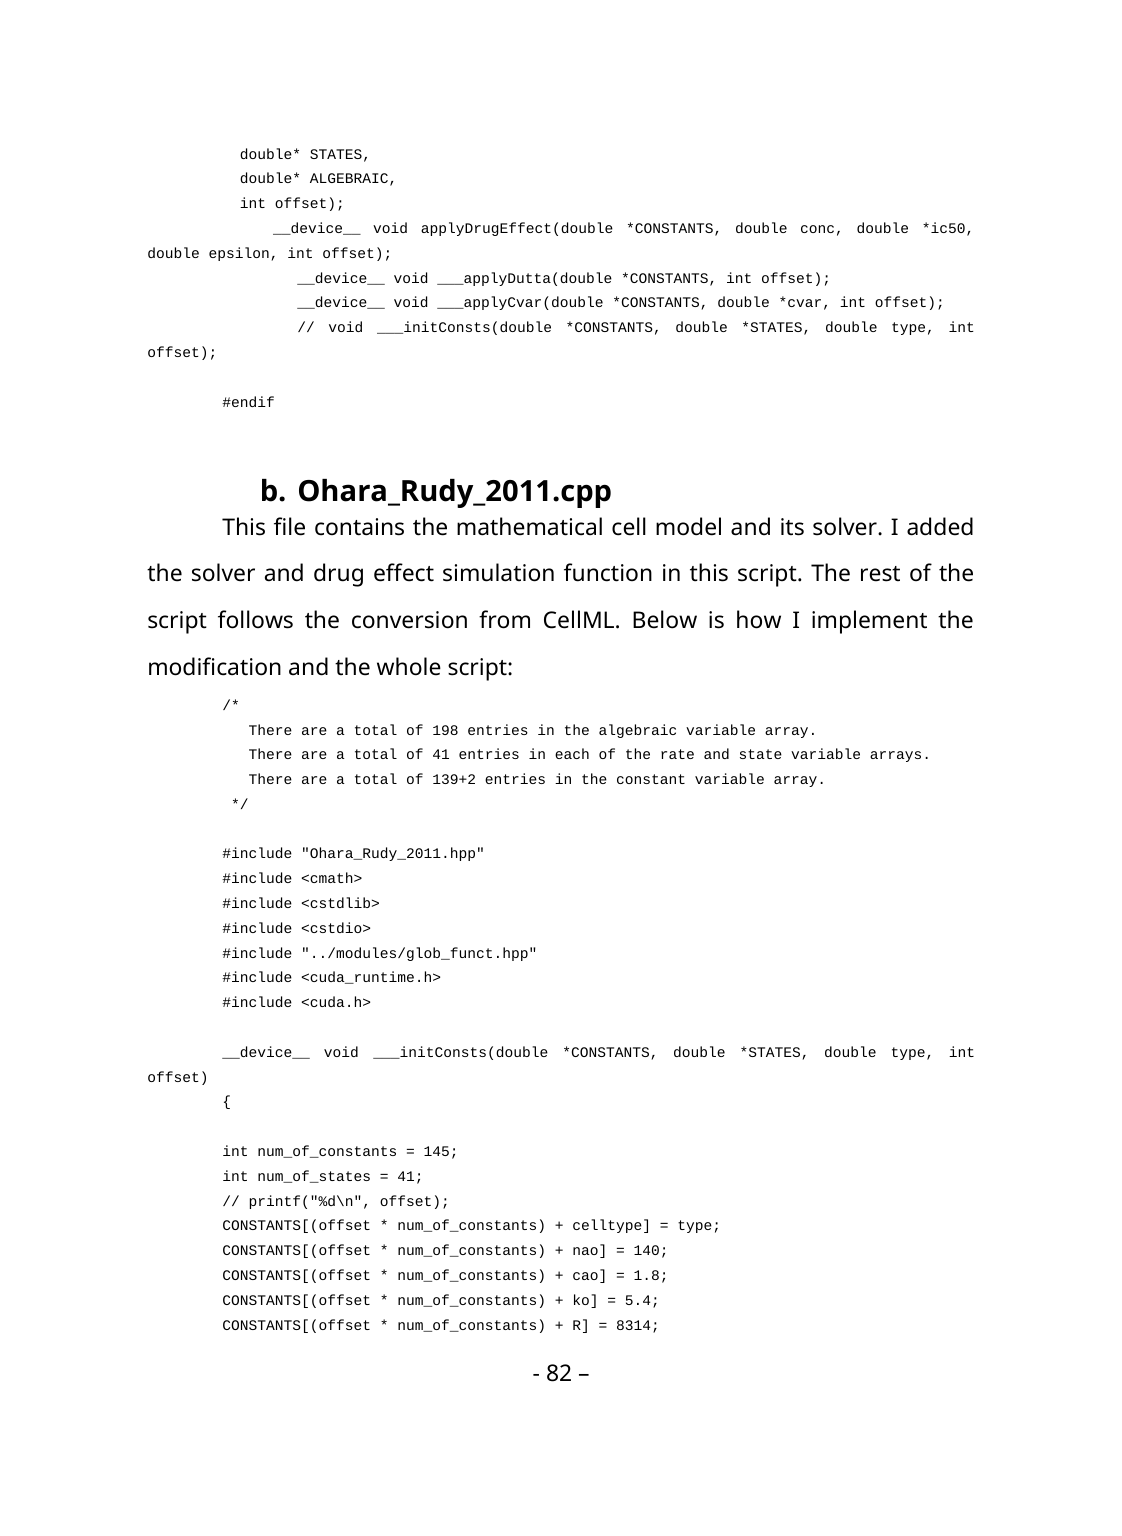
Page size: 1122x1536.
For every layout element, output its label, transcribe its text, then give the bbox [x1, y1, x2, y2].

text // void ___initConsts(double *CONSTANTS, double *STATES, double type, int offset); [147, 321, 975, 362]
text int num_of_states = 41; [147, 1169, 975, 1186]
text CONSTANTS[(offset * num_of_constants) + R] = 8314; [147, 1318, 975, 1334]
text CONSTANTS[(offset * num_of_constants) + celltype] = type; [147, 1218, 975, 1235]
text #include <cstdio> [147, 921, 975, 938]
text #include <cstdlib> [147, 896, 975, 913]
text int num_of_constants = 145; [147, 1144, 975, 1161]
text */ [147, 797, 975, 814]
text #include <cuda_runtime.h> [147, 971, 975, 987]
text double* ALGEBRAIC, [147, 172, 975, 188]
text __device__ void applyDrugEffect(double *CONSTANTS, double conc, double *ic50, double epsilon, int offset); [147, 221, 975, 263]
text There are a total of 41 entries in each of the rate and state variable arrays. [147, 747, 975, 764]
text { [147, 1094, 975, 1111]
text #endif [147, 395, 975, 411]
text __device__ void ___applyDutta(double *CONSTANTS, int offset); [147, 271, 975, 287]
text __device__ void ___applyCvar(double *CONSTANTS, double *cvar, int offset); [147, 296, 975, 312]
text #include <cmath> [147, 871, 975, 888]
text double* STATES, [147, 147, 975, 163]
subtitle Ohara_Rudy_2011.cpp [259, 471, 975, 510]
text There are a total of 139+2 entries in the constant variable array. [147, 772, 975, 789]
text #include "Ohara_Rudy_2011.hpp" [147, 847, 975, 863]
text /* [147, 698, 975, 714]
text This file contains the mathematical cell model and its solver. I added the solver and drug effect simulation function in this script. The rest of the script follows the conversion from CellML. Below is how I implement the modification and the whole script: [147, 510, 975, 682]
text __device__ void ___initConsts(double *CONSTANTS, double *STATES, double type, int offset) [147, 1045, 975, 1086]
text int offset); [147, 197, 975, 213]
text #include <cuda.h> [147, 995, 975, 1012]
text There are a total of 198 entries in the algebraic variable array. [147, 723, 975, 739]
text CONSTANTS[(offset * num_of_constants) + ko] = 5.4; [147, 1293, 975, 1309]
text #include "../modules/glob_funct.hpp" [147, 946, 975, 962]
text CONSTANTS[(offset * num_of_constants) + nao] = 140; [147, 1243, 975, 1260]
text // printf("%d\n", offset); [147, 1194, 975, 1210]
text CONSTANTS[(offset * num_of_constants) + cao] = 1.8; [147, 1268, 975, 1285]
